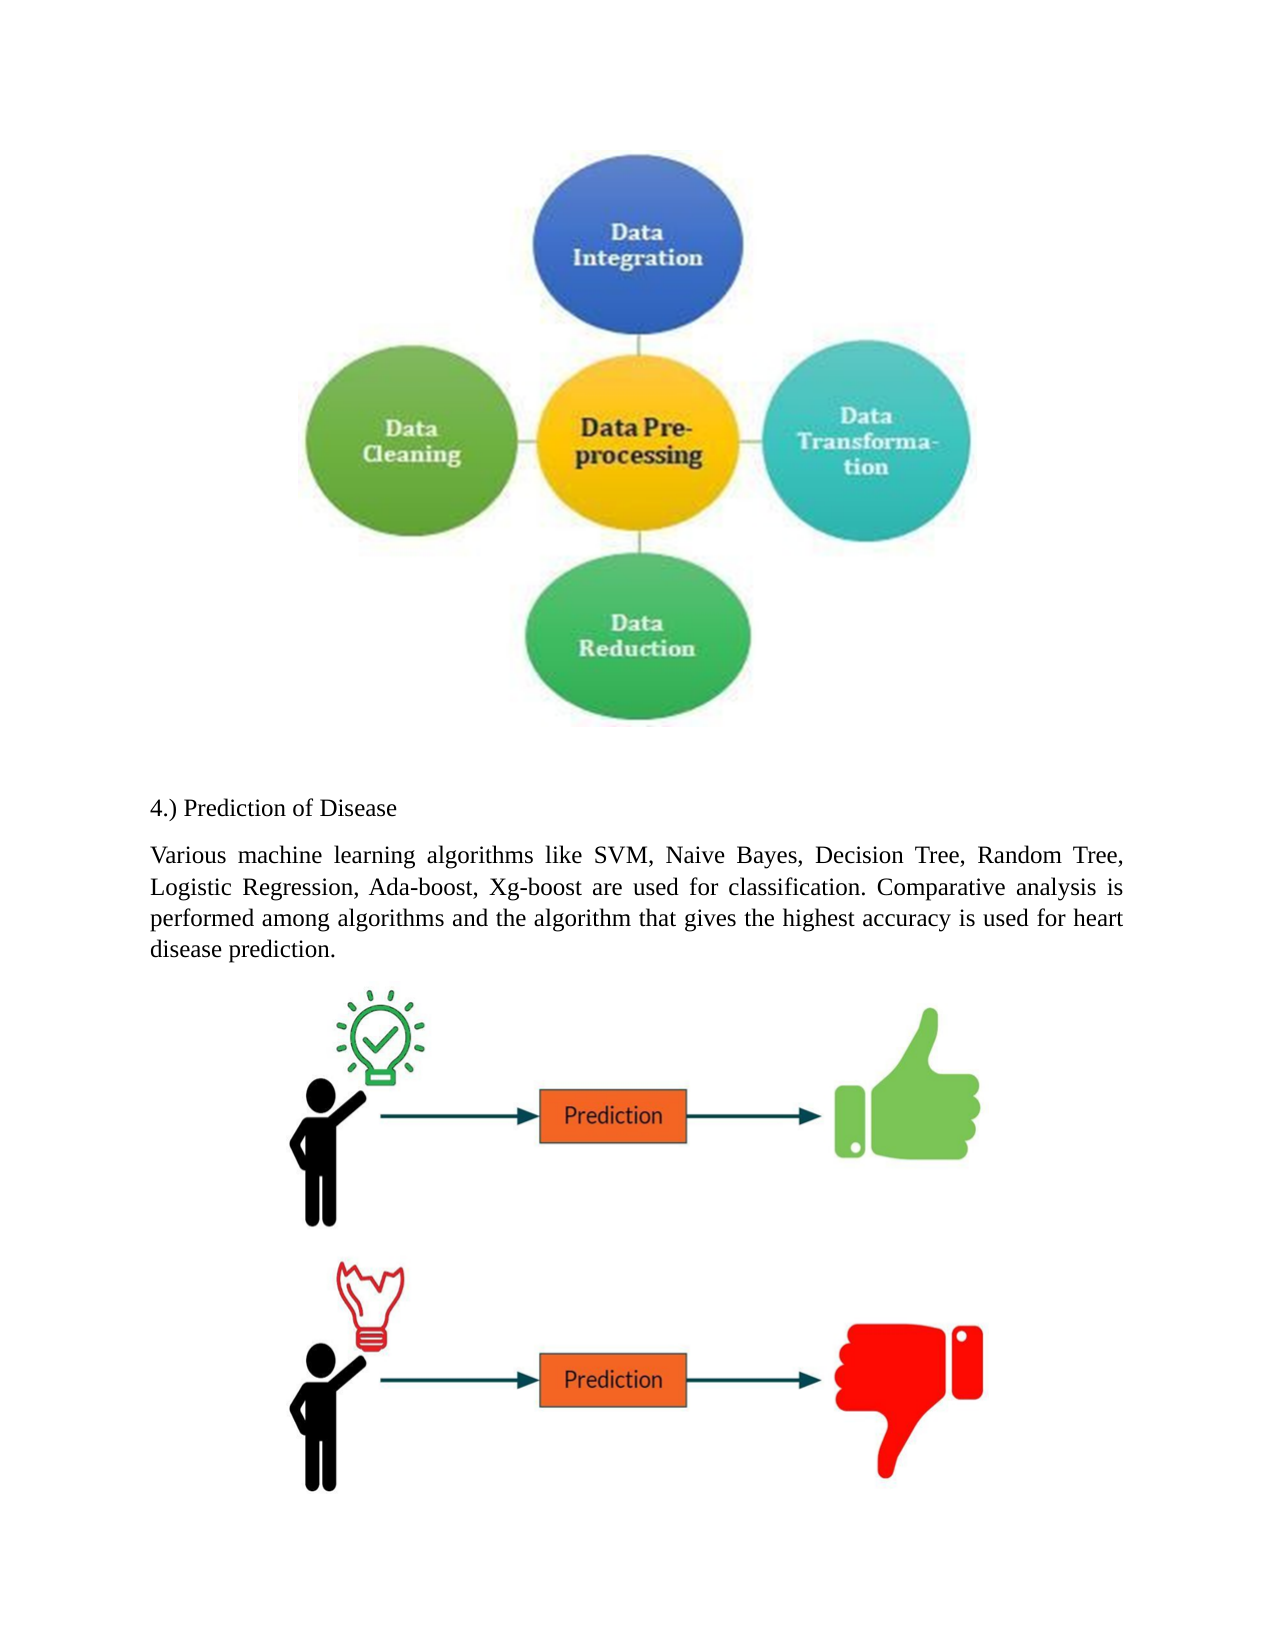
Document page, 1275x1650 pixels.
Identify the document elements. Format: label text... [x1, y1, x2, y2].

picture [298, 150, 978, 727]
text Various machine learning algorithms like SVM, Naive Bayes, Decision Tree, Random Tree, Logistic Regression, Ada-boost, Xg-boost are used for classification. Comparative analysis is performed among algorithms and the algorithm that gives the highest accuracy is used for heart disease prediction. [150, 841, 1125, 962]
picture [286, 981, 989, 1494]
text 4.) Prediction of Disease [150, 793, 1125, 822]
